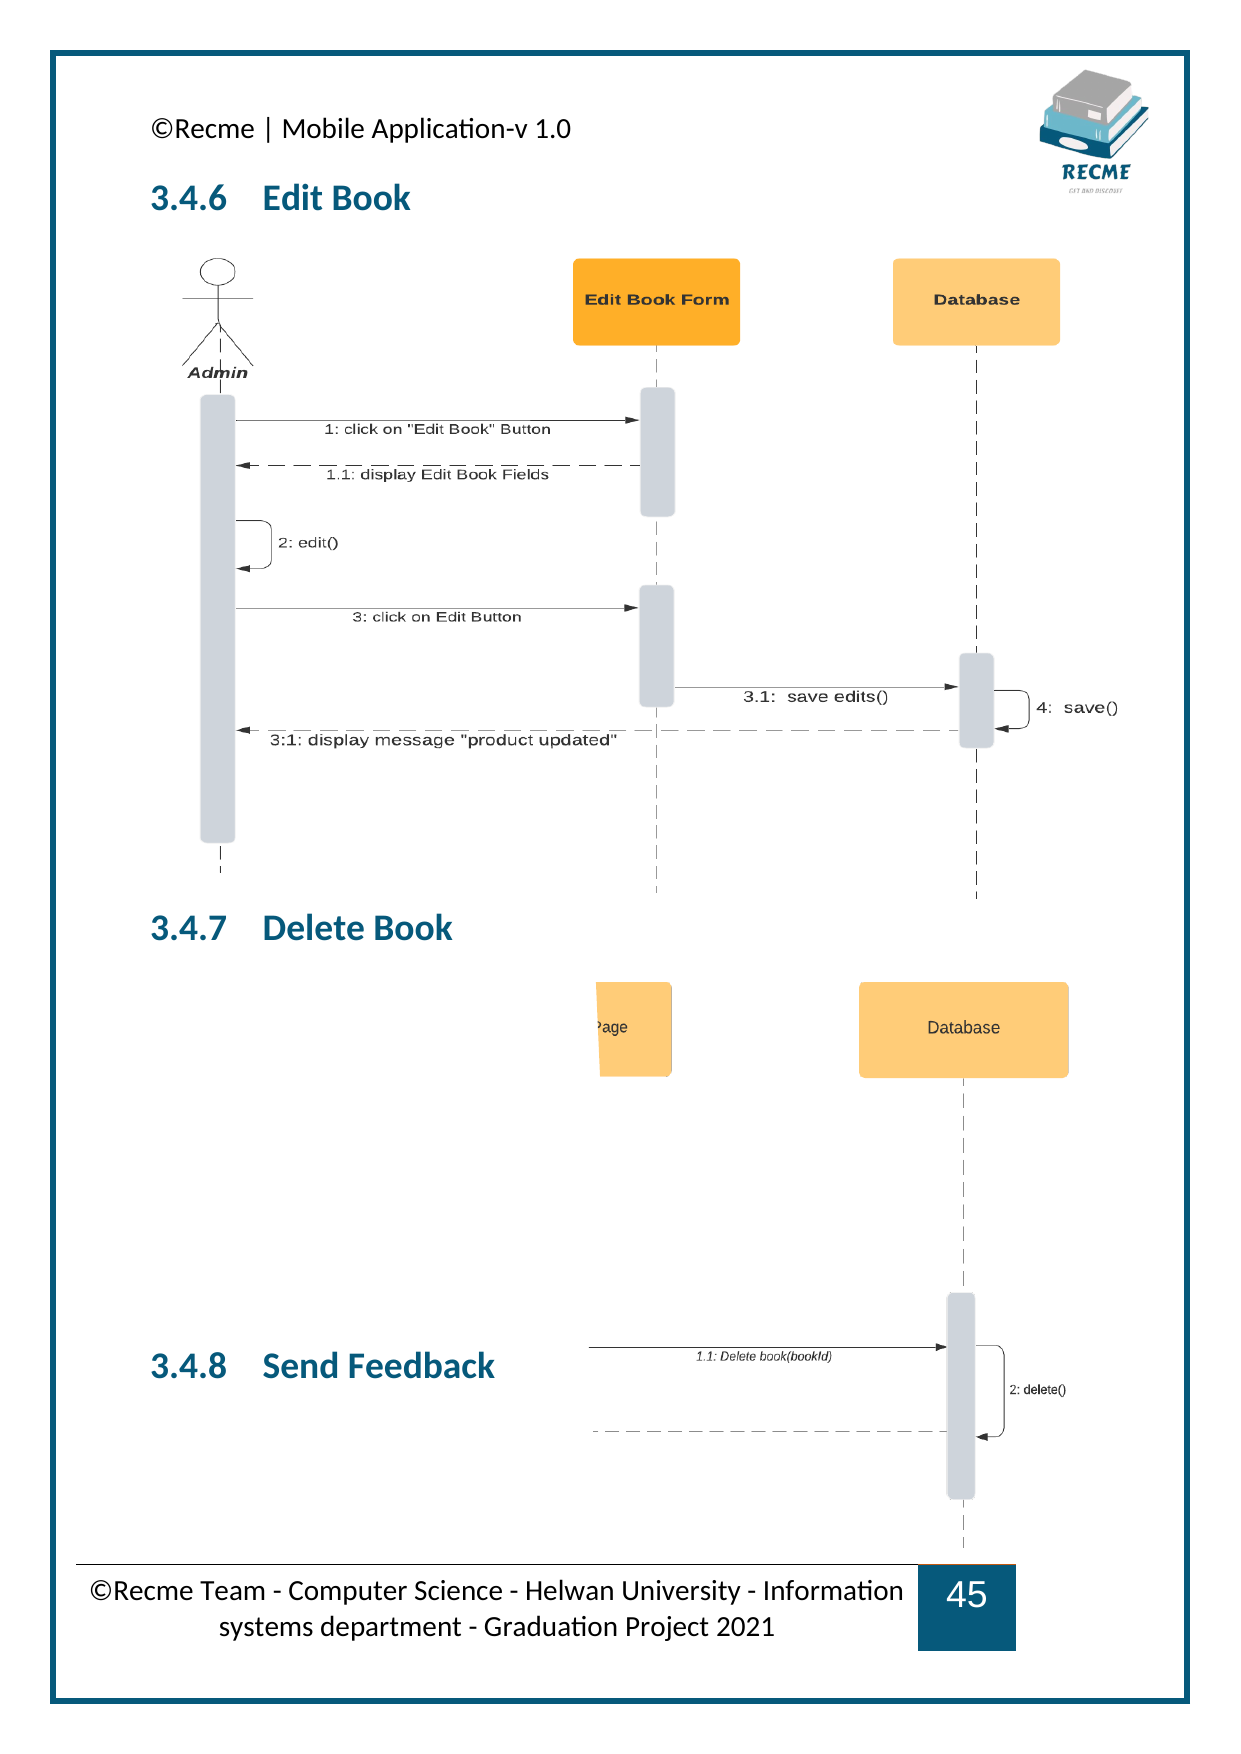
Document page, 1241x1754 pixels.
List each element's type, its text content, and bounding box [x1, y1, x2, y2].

picture [1036, 67, 1152, 198]
picture [583, 956, 1092, 1548]
picture [169, 232, 1152, 904]
list Edit Book [150, 174, 1090, 220]
list Send Feedback [150, 1342, 590, 1387]
